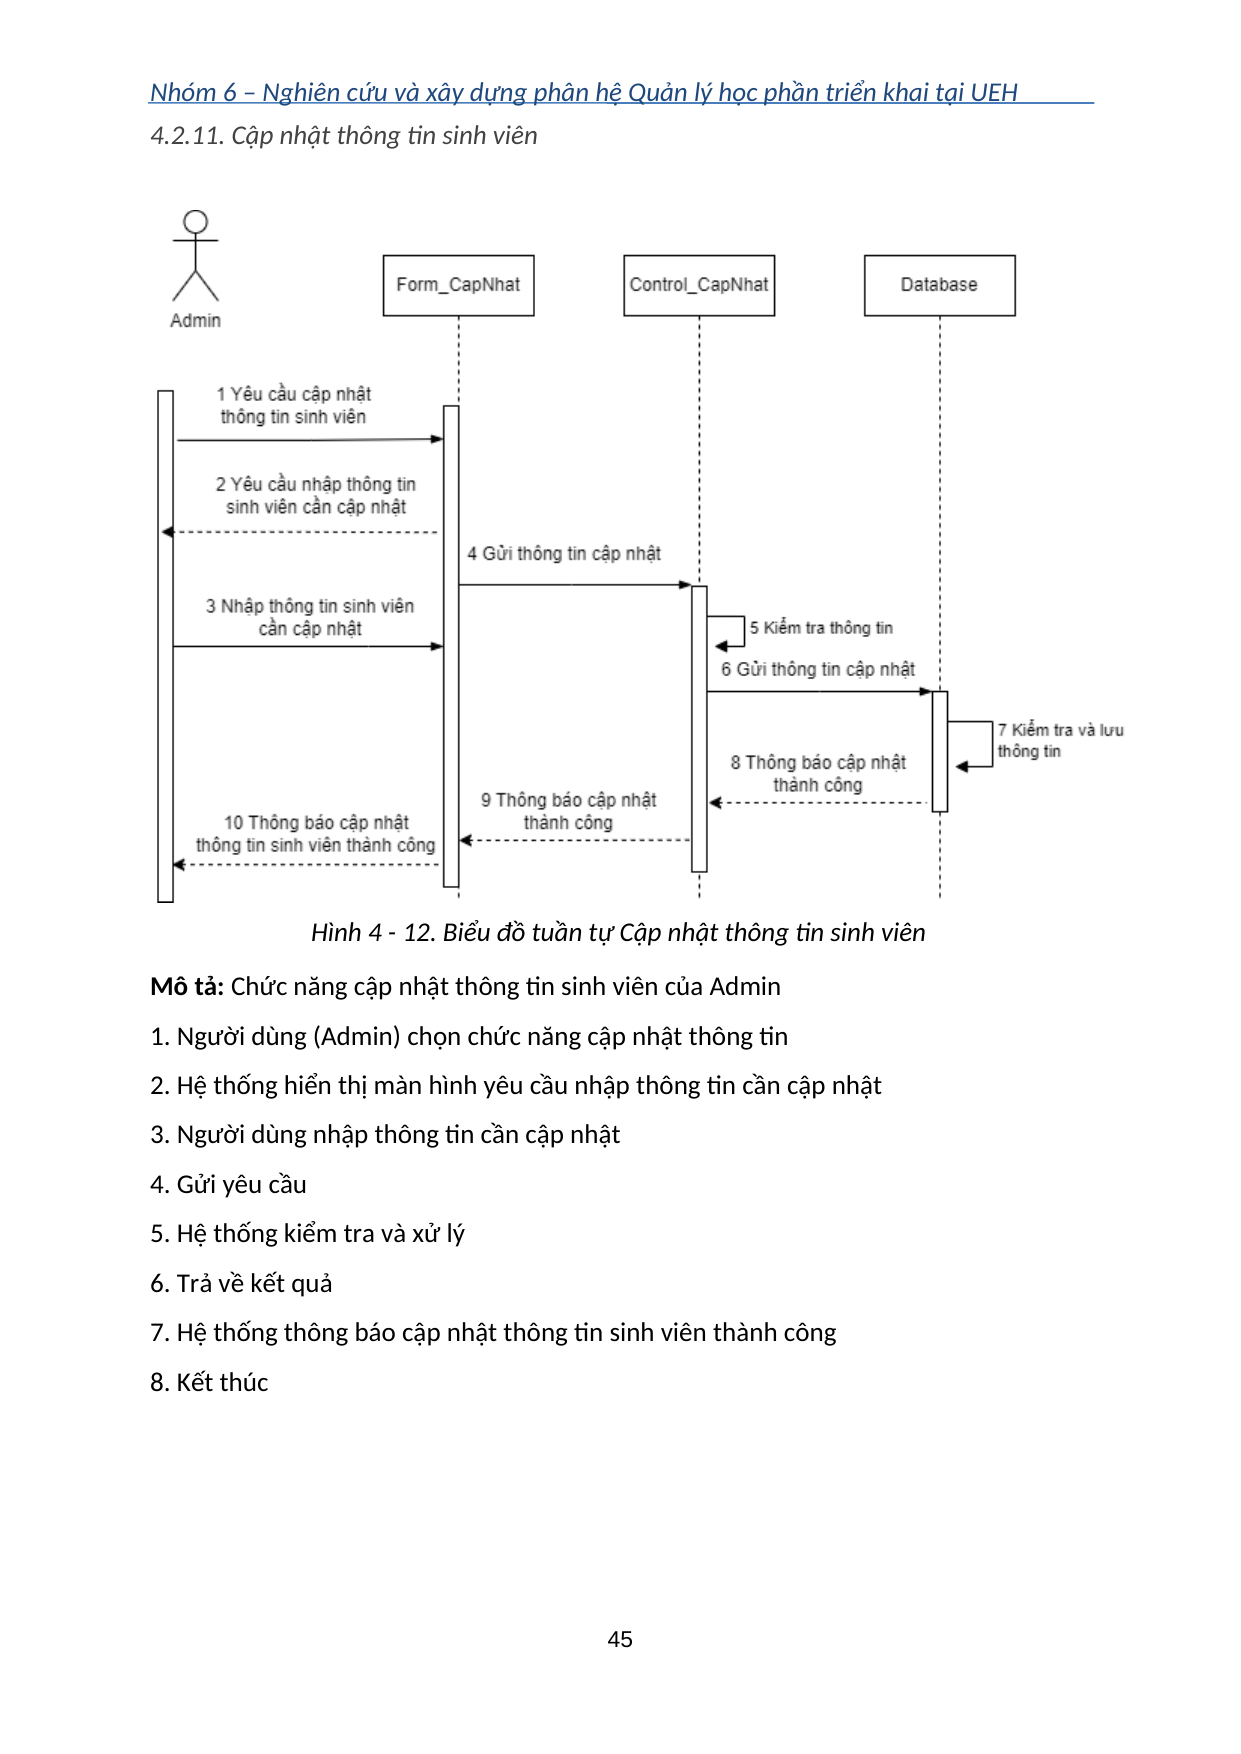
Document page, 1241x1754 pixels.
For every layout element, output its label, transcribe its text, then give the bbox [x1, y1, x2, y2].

text Mô tả: Chức năng cập nhật thông tin sinh viên của Admin [150, 969, 1090, 1002]
text 4. Gửi yêu cầu [150, 1167, 1090, 1200]
picture [150, 210, 1125, 903]
text Hình 4 - 12. Biểu đồ tuần tự Cập nhật thông tin sinh viên [150, 915, 1090, 948]
text 3. Người dùng nhập thông tin cần cập nhật [150, 1118, 1090, 1151]
text 5. Hệ thống kiểm tra và xử lý [150, 1217, 1090, 1250]
text 6. Trả về kết quả [150, 1266, 1090, 1299]
text 8. Kết thúc [150, 1365, 1090, 1398]
subtitle 4.2.11. Cập nhật thông tin sinh viên [150, 118, 1090, 151]
text 1. Người dùng (Admin) chọn chức năng cập nhật thông tin [150, 1019, 1090, 1052]
text 7. Hệ thống thông báo cập nhật thông tin sinh viên thành công [150, 1316, 1090, 1349]
text 2. Hệ thống hiển thị màn hình yêu cầu nhập thông tin cần cập nhật [150, 1068, 1090, 1101]
